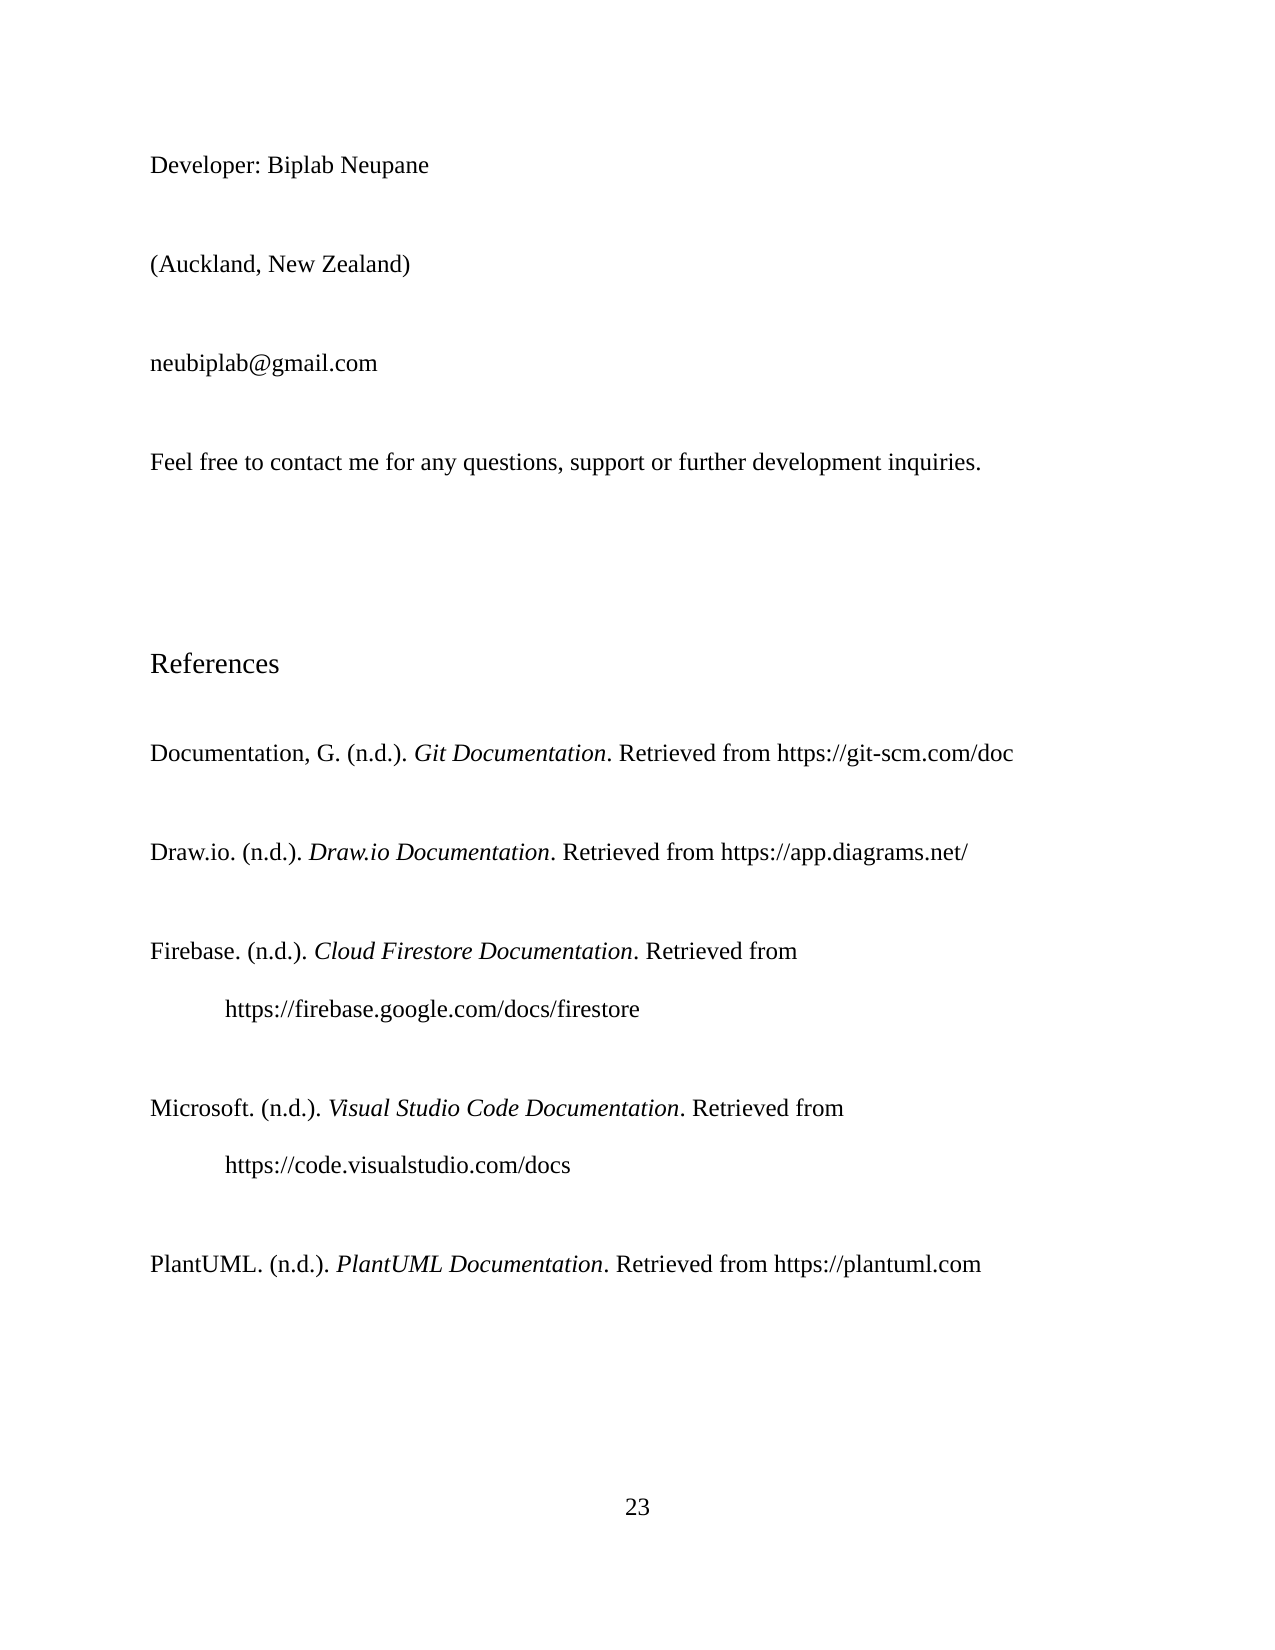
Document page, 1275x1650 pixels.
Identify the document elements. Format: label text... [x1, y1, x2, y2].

text Developer: Biplab Neupane [150, 150, 1125, 179]
text neubiplab@gmail.com [150, 348, 1125, 377]
text Feel free to contact me for any questions, support or further development inquiries. [150, 447, 1125, 476]
text (Auckland, New Zealand) [150, 249, 1125, 278]
